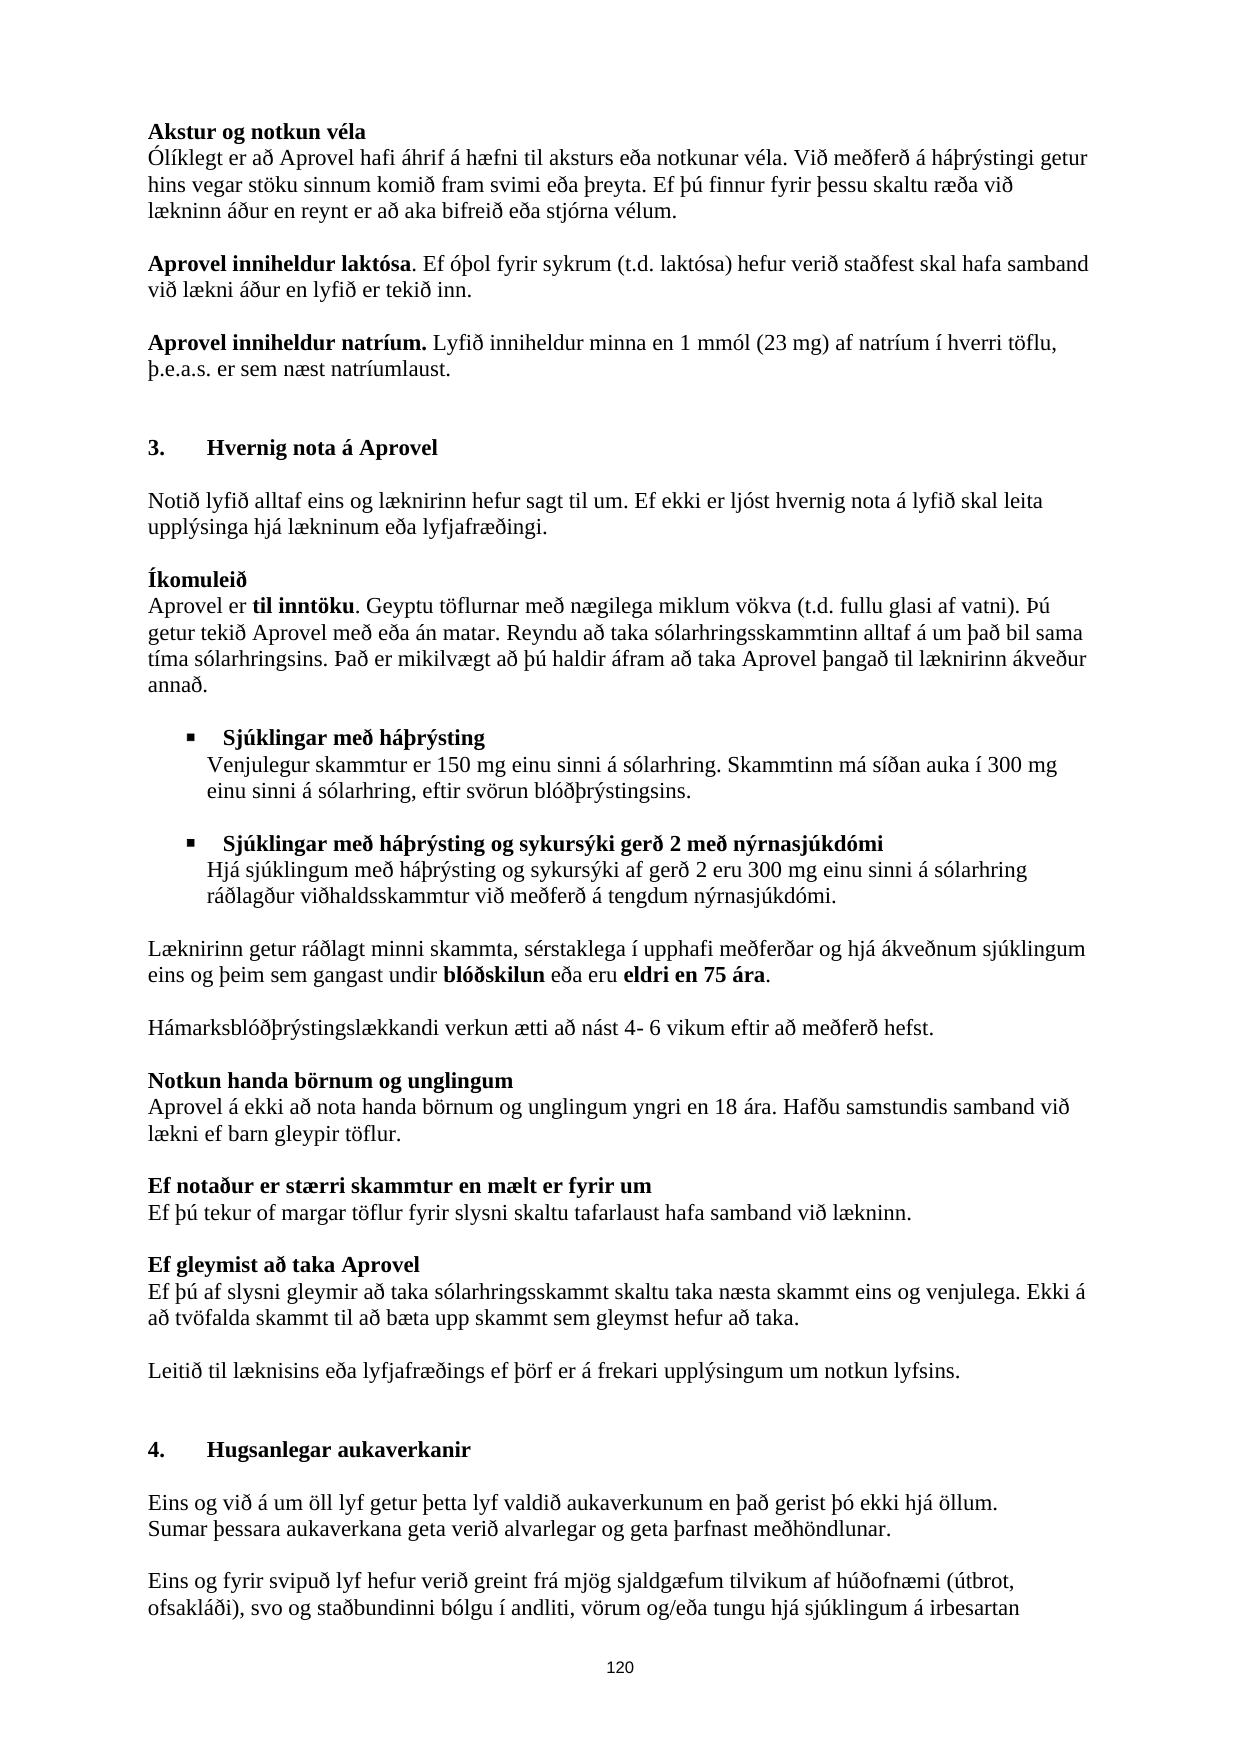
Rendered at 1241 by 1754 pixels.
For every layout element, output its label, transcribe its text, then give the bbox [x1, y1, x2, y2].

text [148, 1568, 1093, 1620]
text Hjá sjúklingum með háþrýsting og sykursýki af gerð 2 eru 300 mg einu sinni á sólarhring ráðlagður viðhaldsskammtur við meðferð á tengdum nýrnasjúkdómi. [207, 856, 1093, 909]
text Ef þú af slysni gleymir að taka sólarhringsskammt skaltu taka næsta skammt eins og venjulega. Ekki á að tvöfalda skammt til að bæta upp skammt sem gleymst hefur að taka. [148, 1278, 1093, 1330]
text Hámarksblóðþrýstingslækkandi verkun ætti að nást 4- 6 vikum eftir að meðferð hefst. [148, 1014, 1093, 1041]
text Ef þú tekur of margar töflur fyrir slysni skaltu tafarlaust hafa samband við lækninn. [148, 1199, 1093, 1225]
subtitle Akstur og notkun véla [148, 118, 1093, 144]
text Ef notaður er stærri skammtur en mælt er fyrir um [148, 1172, 1093, 1199]
text Notkun handa börnum og unglingum [148, 1067, 1093, 1093]
text Eins og við á um öll lyf getur þetta lyf valdið aukaverkunum en það gerist þó ekki hjá öllum. [148, 1488, 1093, 1515]
subtitle 3. Hvernig nota á Aprovel [148, 434, 1093, 461]
subtitle Ef gleymist að taka Aprovel [148, 1251, 1093, 1278]
list Sjúklingar með háþrýsting [185, 724, 1093, 751]
text Leitið til læknisins eða lyfjafræðings ef þörf er á frekari upplýsingum um notkun lyfsins. [148, 1357, 1093, 1383]
subtitle 4. Hugsanlegar aukaverkanir [148, 1436, 1093, 1462]
text Læknirinn getur ráðlagt minni skammta, sérstaklega í upphafi meðferðar og hjá ákveðnum sjúklingum eins og þeim sem gangast undir blóðskilun eða eru eldri en 75 ára. [148, 935, 1093, 988]
text Aprovel er til inntöku. Geyptu töflurnar með nægilega miklum vökva (t.d. fullu glasi af vatni). Þú getur tekið Aprovel með eða án matar. Reyndu að taka sólarhringsskammtinn alltaf á um það bil sama tíma sólarhringsins. Það er mikilvægt að þú haldir áfram að taka Aprovel þangað til læknirinn ákveður annað. [148, 592, 1093, 698]
subtitle Íkomuleið [148, 566, 1093, 592]
text Aprovel inniheldur laktósa. Ef óþol fyrir sykrum (t.d. laktósa) hefur verið staðfest skal hafa samband við lækni áður en lyfið er tekið inn. [148, 250, 1093, 303]
list Sjúklingar með háþrýsting og sykursýki gerð 2 með nýrnasjúkdómi [185, 830, 1093, 856]
text Sumar þessara aukaverkana geta verið alvarlegar og geta þarfnast meðhöndlunar. [148, 1515, 1093, 1541]
text Venjulegur skammtur er 150 mg einu sinni á sólarhring. Skammtinn má síðan auka í 300 mg einu sinni á sólarhring, eftir svörun blóðþrýstingsins. [207, 751, 1093, 803]
text Aprovel á ekki að nota handa börnum og unglingum yngri en 18 ára. Hafðu samstundis samband við lækni ef barn gleypir töflur. [148, 1093, 1093, 1146]
text Aprovel inniheldur natríum. Lyfið inniheldur minna en 1 mmól (23 mg) af natríum í hverri töflu, þ.e.a.s. er sem næst natríumlaust. [148, 329, 1093, 382]
text Ólíklegt er að Aprovel hafi áhrif á hæfni til aksturs eða notkunar véla. Við meðferð á háþrýstingi getur hins vegar stöku sinnum komið fram svimi eða þreyta. Ef þú finnur fyrir þessu skaltu ræða við lækninn áður en reynt er að aka bifreið eða stjórna vélum. [148, 144, 1093, 223]
text Notið lyfið alltaf eins og læknirinn hefur sagt til um. Ef ekki er ljóst hvernig nota á lyfið skal leita upplýsinga hjá lækninum eða lyfjafræðingi. [148, 487, 1093, 540]
